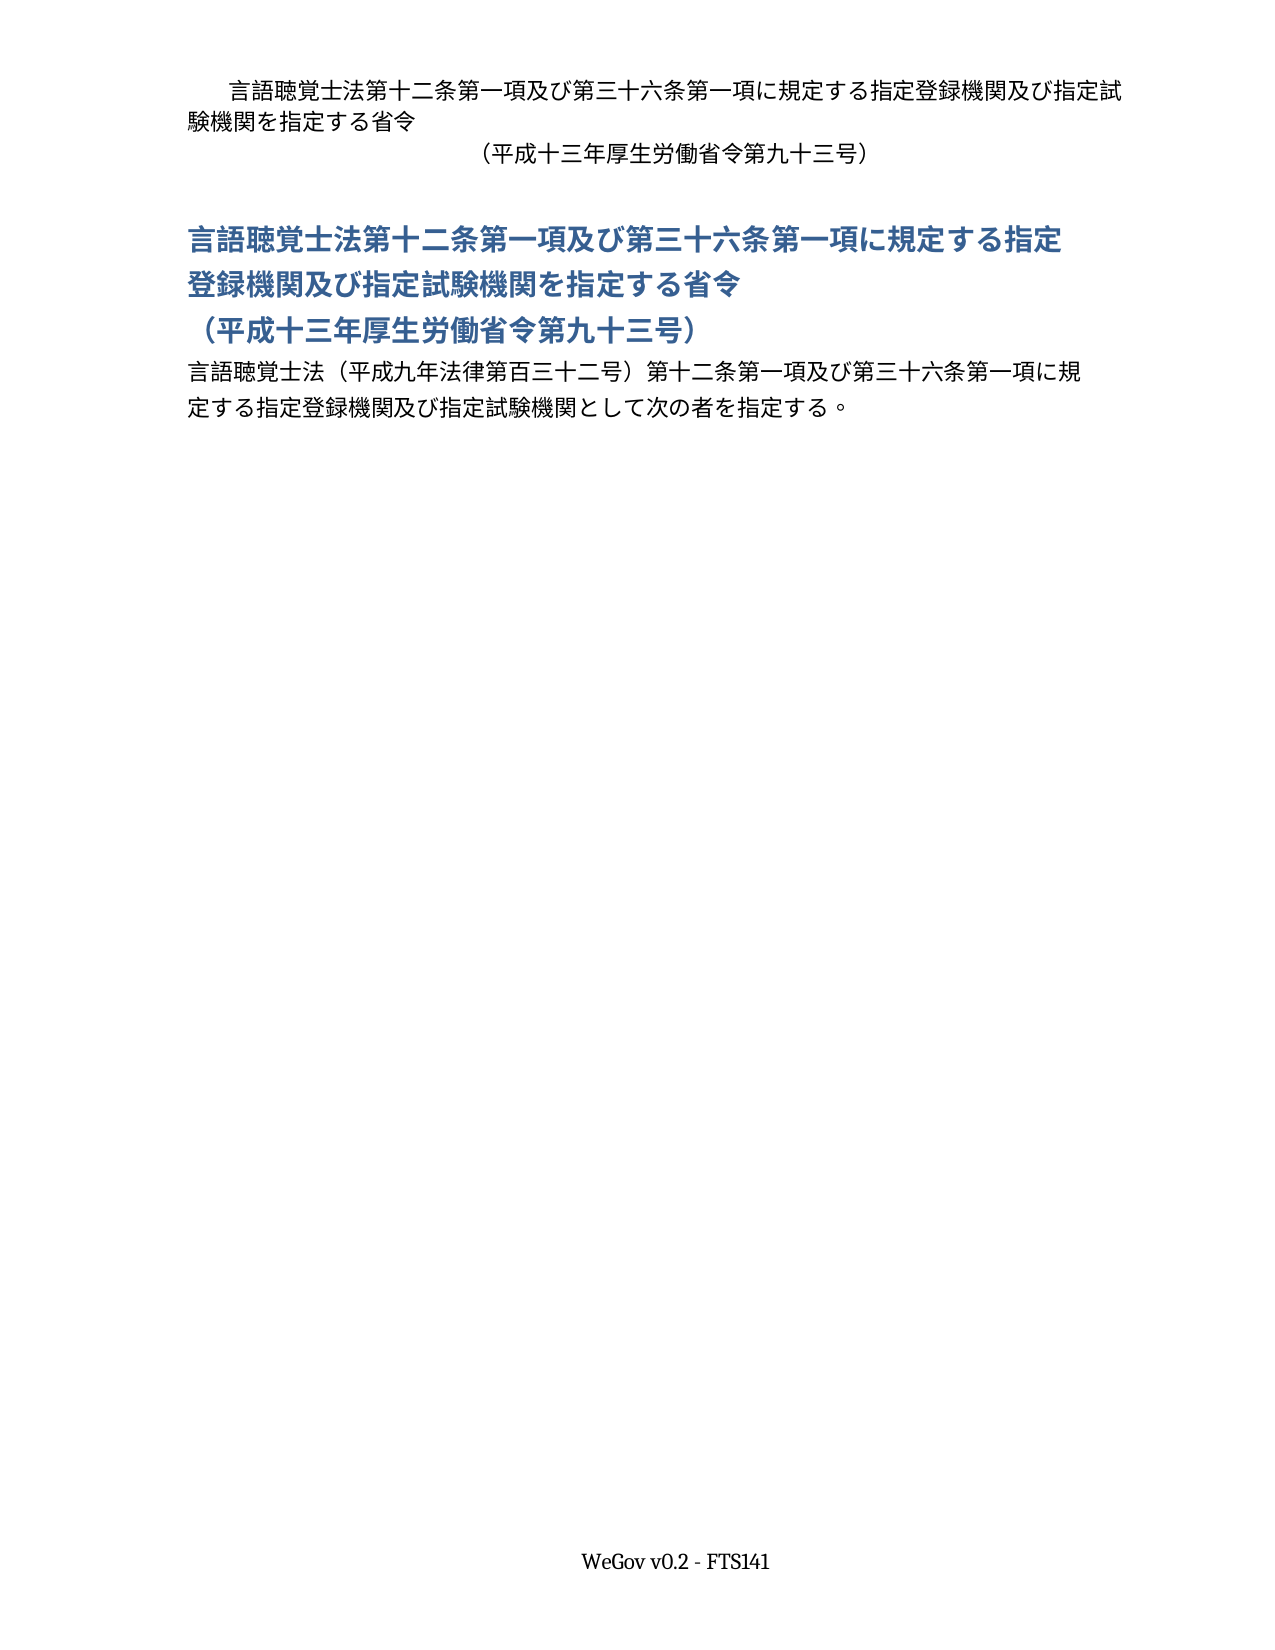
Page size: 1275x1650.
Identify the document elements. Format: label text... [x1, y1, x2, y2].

subtitle 言語聴覚士法第十二条第一項及び第三十六条第一項に規定する指定登録機関及び指定試験機関を指定する省令 （平成十三年厚生労働省令第九十三号） [187, 219, 1087, 350]
text 言語聴覚士法（平成九年法律第百三十二号）第十二条第一項及び第三十六条第一項に規定する指定登録機関及び指定試験機関として次の者を指定する。 [187, 356, 1087, 423]
